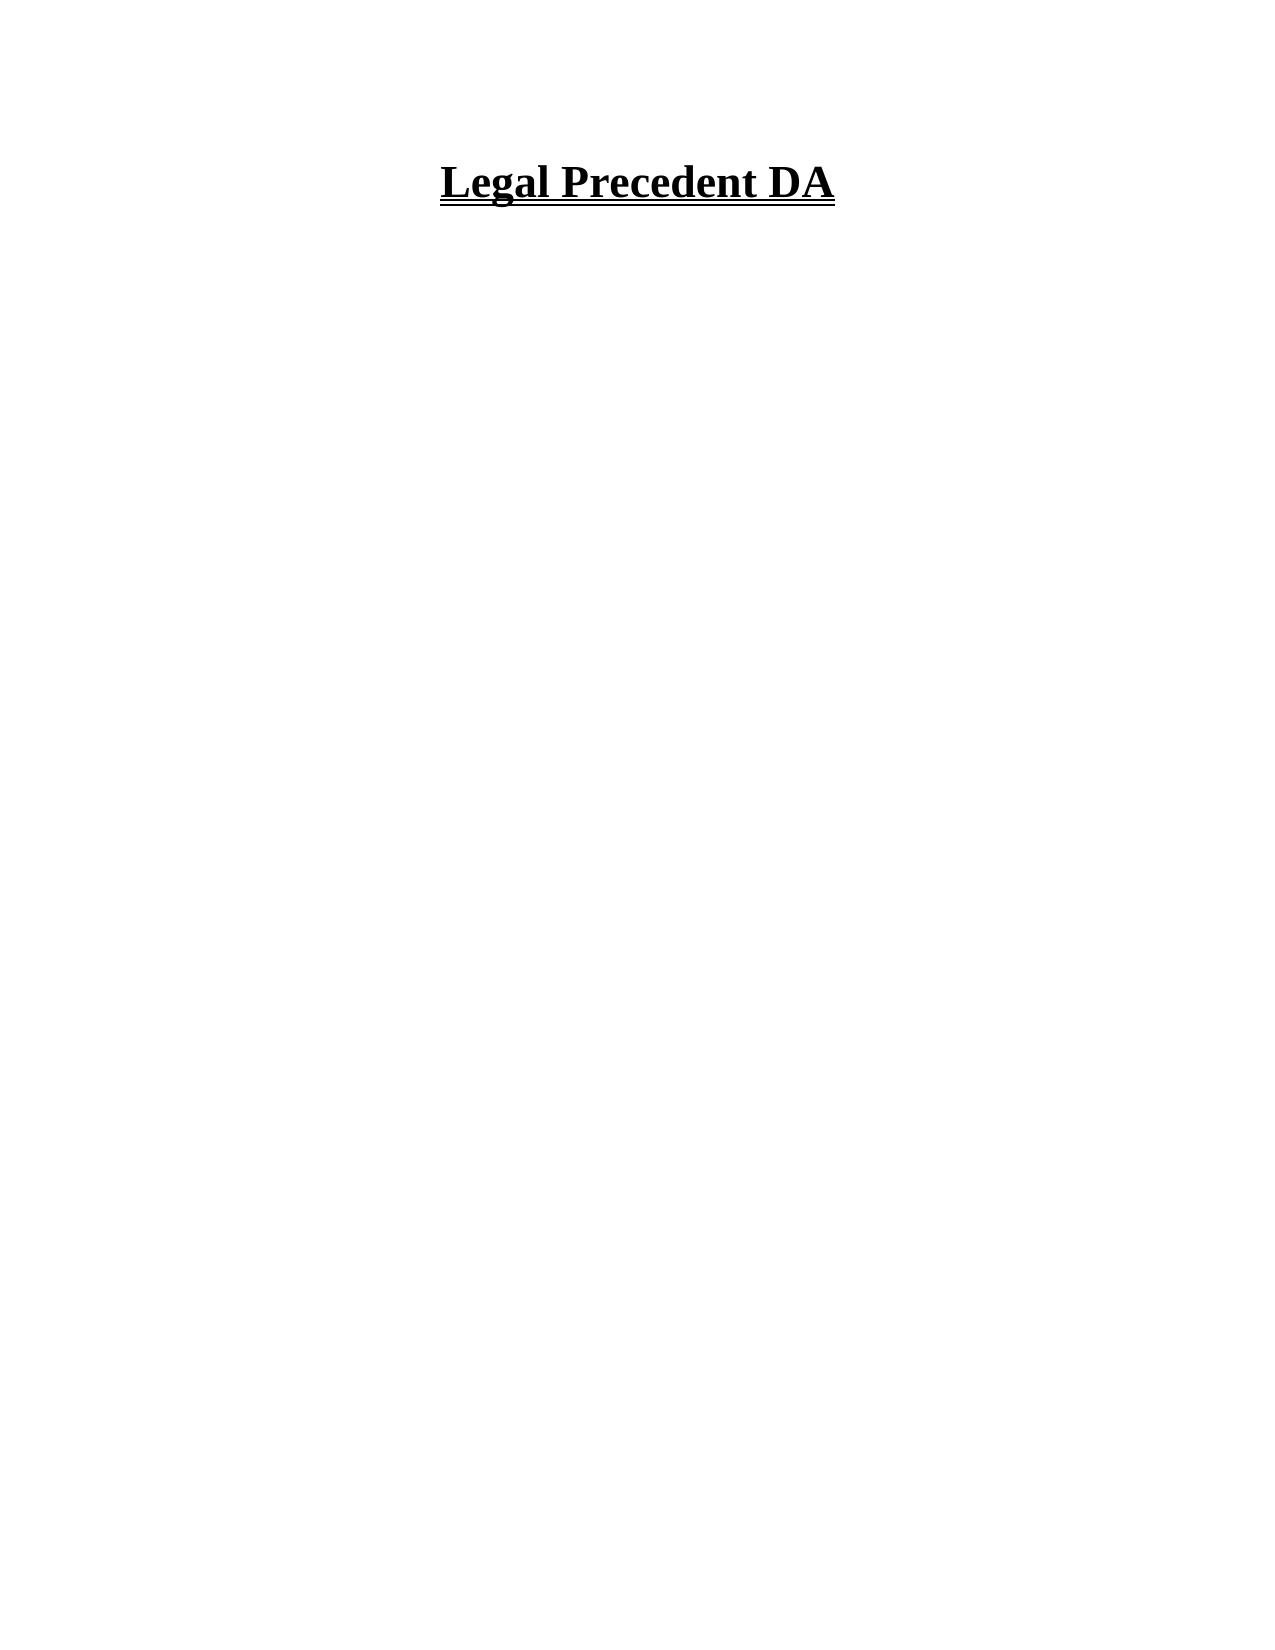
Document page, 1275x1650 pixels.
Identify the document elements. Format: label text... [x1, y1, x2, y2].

subtitle Legal Precedent DA [187, 154, 1087, 207]
